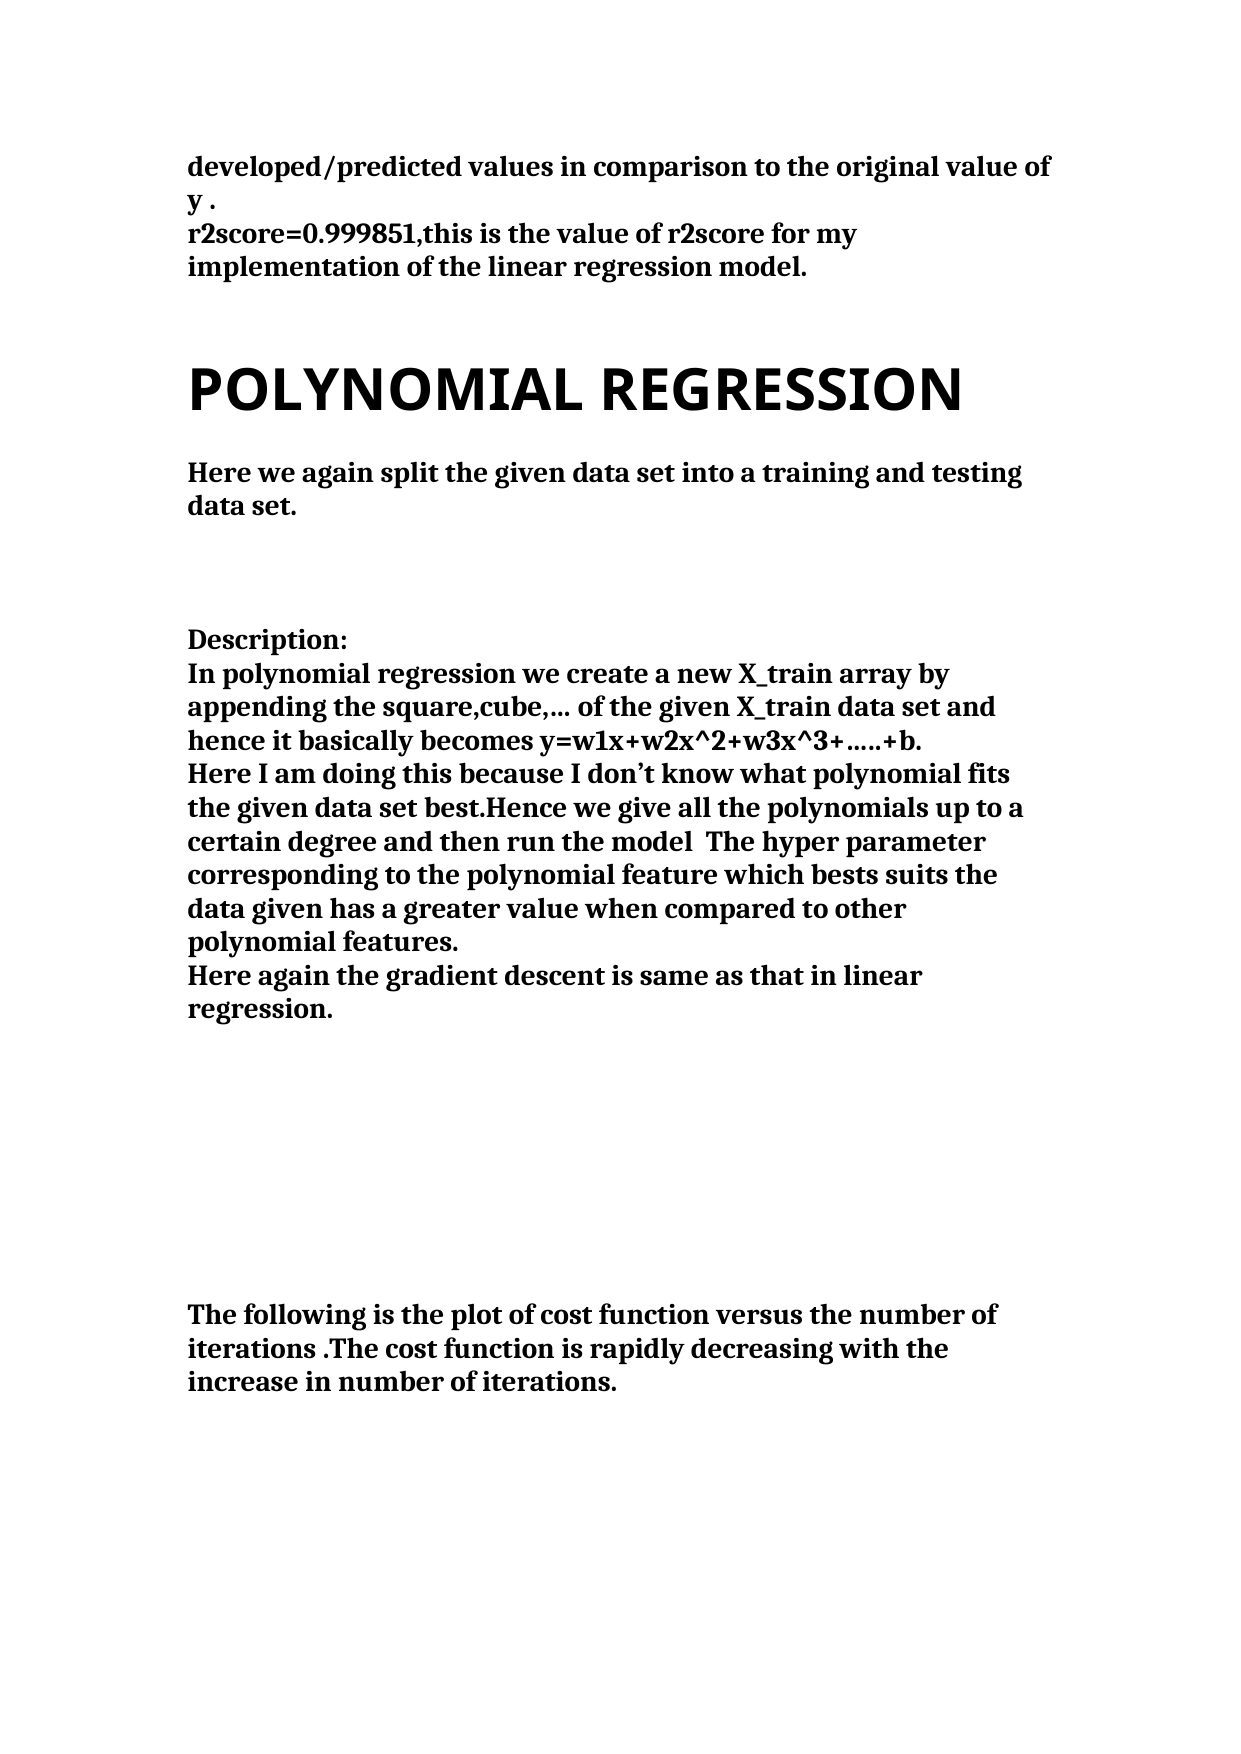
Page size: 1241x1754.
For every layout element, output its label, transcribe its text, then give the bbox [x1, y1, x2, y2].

text POLYNOMIAL REGRESSION [187, 347, 1053, 427]
text Here we again split the given data set into a training and testing data set. [187, 456, 1053, 523]
text r2score=0.999851,this is the value of r2score for my implementation of the linear regression model. [187, 217, 1053, 284]
text Here I am doing this because I don’t know what polynomial fits the given data set best.Hence we give all the polynomials up to a certain degree and then run the model The hyper parameter corresponding to the polynomial feature which bests suits the data given has a greater value when compared to other polynomial features. [187, 758, 1053, 959]
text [187, 1298, 1053, 1433]
text In polynomial regression we create a new X_train array by appending the square,cube,… of the given X_train data set and hence it basically becomes y=w1x+w2x^2+w3x^3+…..+b. [187, 657, 1053, 758]
text Description: [187, 623, 1053, 657]
text Here again the gradient descent is same as that in linear regression. [187, 959, 1053, 1026]
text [187, 150, 1053, 217]
